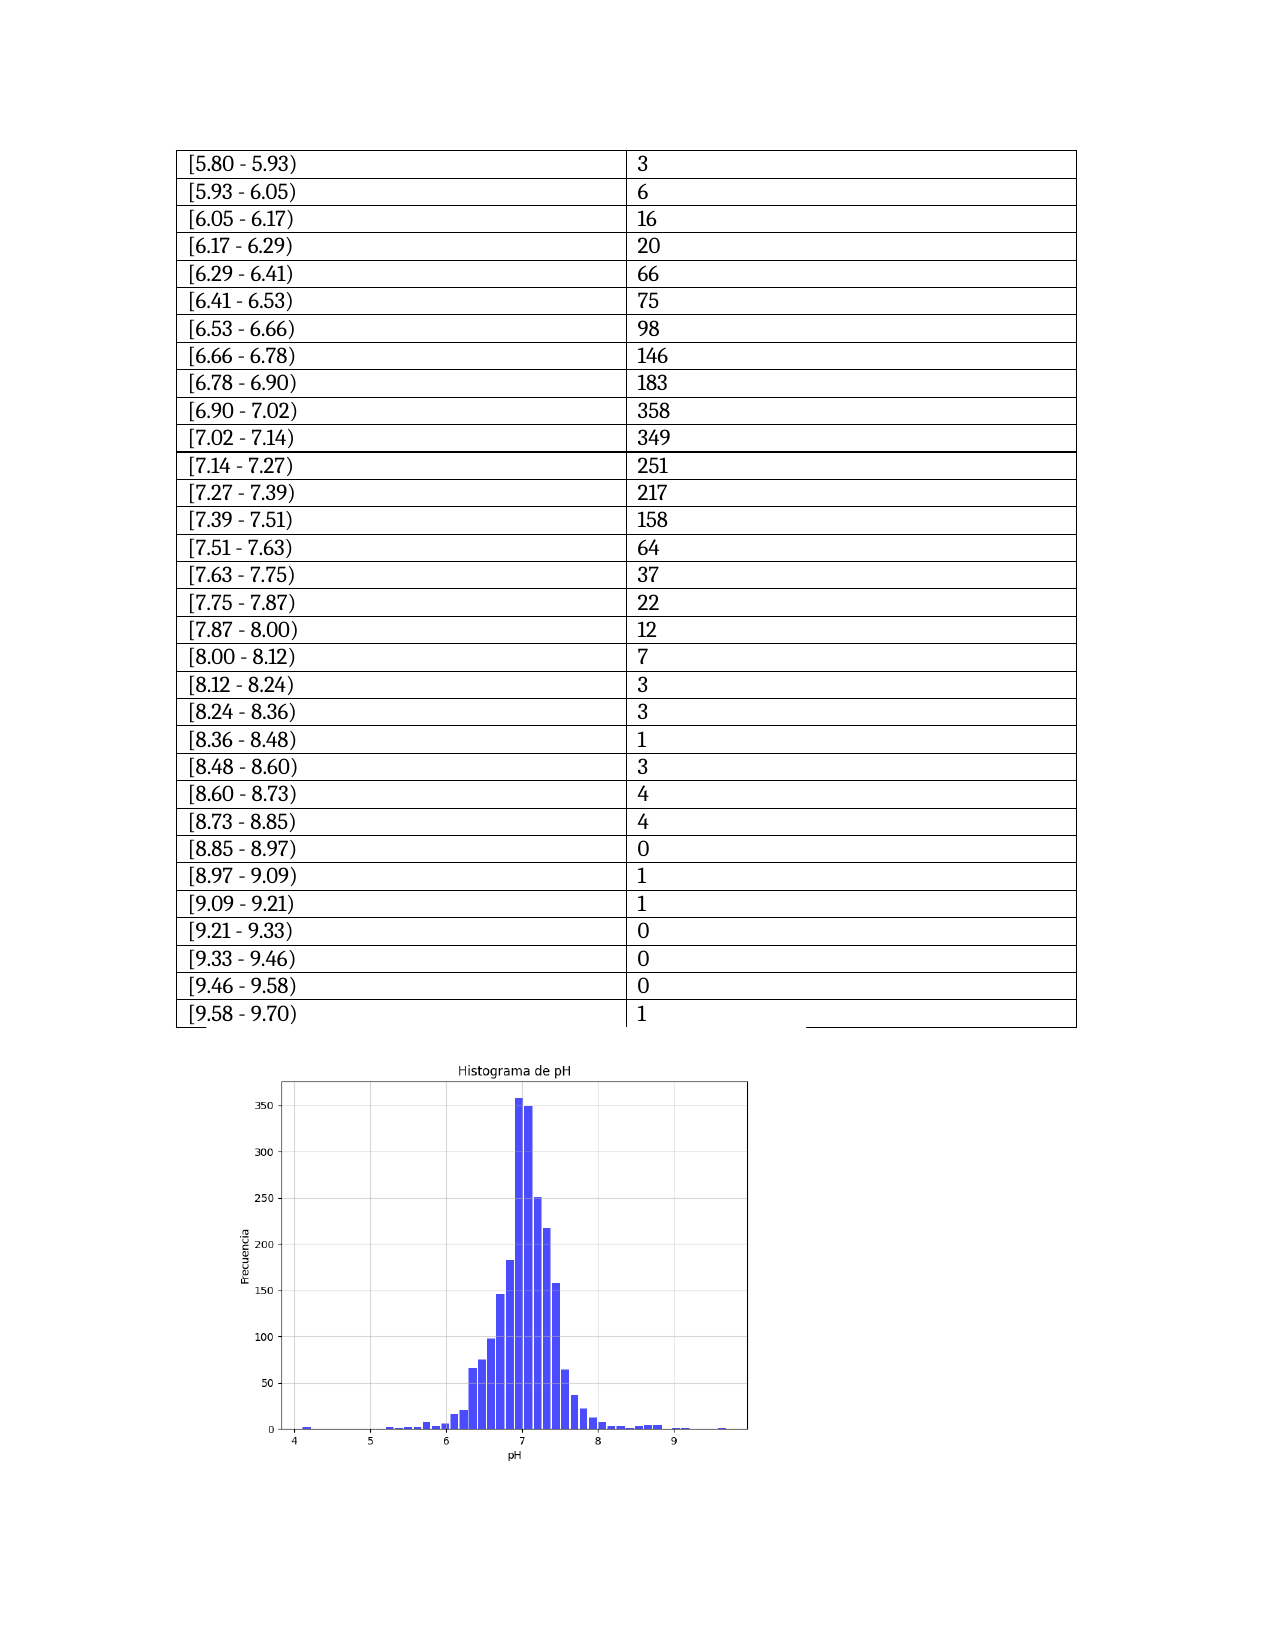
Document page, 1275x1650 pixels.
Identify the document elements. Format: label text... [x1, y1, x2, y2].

table_cell [5.80 - 5.93) [177, 151, 626, 177]
table_cell 20 [627, 233, 1076, 259]
picture [206, 1027, 807, 1478]
table_cell 37 [627, 562, 1076, 588]
table_cell [9.21 - 9.33) [177, 918, 626, 944]
table_cell 3 [627, 699, 1076, 725]
table_cell [8.97 - 9.09) [177, 863, 626, 890]
table_cell 64 [627, 535, 1076, 561]
table_cell 0 [627, 836, 1076, 862]
table_cell 3 [627, 672, 1076, 698]
table_cell 98 [627, 315, 1076, 342]
table_cell 358 [627, 398, 1076, 424]
table_cell [9.33 - 9.46) [177, 946, 626, 972]
table_cell [7.63 - 7.75) [177, 562, 626, 588]
table_cell [7.51 - 7.63) [177, 535, 626, 561]
table_cell [9.46 - 9.58) [177, 973, 626, 999]
table_cell [6.90 - 7.02) [177, 398, 626, 424]
table_cell 4 [627, 809, 1076, 835]
table_cell 3 [627, 151, 1076, 177]
table_cell 183 [627, 370, 1076, 397]
table_cell 66 [627, 261, 1076, 287]
table_cell 1 [627, 1000, 1076, 1027]
table_cell 0 [627, 918, 1076, 944]
table_cell 1 [627, 891, 1076, 917]
table_cell [7.27 - 7.39) [177, 480, 626, 506]
table_cell [8.00 - 8.12) [177, 644, 626, 671]
table_cell [7.14 - 7.27) [177, 453, 626, 479]
table_cell [7.87 - 8.00) [177, 617, 626, 643]
table_cell 16 [627, 206, 1076, 232]
table_cell 1 [627, 726, 1076, 753]
table_cell 22 [627, 589, 1076, 616]
table_cell 0 [627, 946, 1076, 972]
table_cell [6.53 - 6.66) [177, 315, 626, 342]
table_cell [5.93 - 6.05) [177, 179, 626, 205]
table_cell [8.48 - 8.60) [177, 754, 626, 780]
table_cell 0 [627, 973, 1076, 999]
table_cell 1 [627, 863, 1076, 890]
table_cell [8.60 - 8.73) [177, 781, 626, 807]
table_cell [7.02 - 7.14) [177, 425, 626, 451]
table_cell [7.75 - 7.87) [177, 589, 626, 616]
table_cell 75 [627, 288, 1076, 314]
table_cell 12 [627, 617, 1076, 643]
table_cell 3 [627, 754, 1076, 780]
table_cell 349 [627, 425, 1076, 451]
table_cell [9.58 - 9.70) [177, 1000, 626, 1027]
table_cell [9.09 - 9.21) [177, 891, 626, 917]
table_cell [6.29 - 6.41) [177, 261, 626, 287]
table_cell 4 [627, 781, 1076, 807]
table_cell [8.12 - 8.24) [177, 672, 626, 698]
table_cell [8.85 - 8.97) [177, 836, 626, 862]
table_cell 7 [627, 644, 1076, 671]
table_cell [6.17 - 6.29) [177, 233, 626, 259]
table_cell [6.05 - 6.17) [177, 206, 626, 232]
table_cell 158 [627, 507, 1076, 533]
table_cell [6.66 - 6.78) [177, 343, 626, 369]
table_cell 146 [627, 343, 1076, 369]
table_cell [7.39 - 7.51) [177, 507, 626, 533]
table_cell [8.36 - 8.48) [177, 726, 626, 753]
table_cell [6.78 - 6.90) [177, 370, 626, 397]
table_cell [8.24 - 8.36) [177, 699, 626, 725]
table_cell [8.73 - 8.85) [177, 809, 626, 835]
table_cell 251 [627, 453, 1076, 479]
table_cell [6.41 - 6.53) [177, 288, 626, 314]
table_cell 6 [627, 179, 1076, 205]
table_cell 217 [627, 480, 1076, 506]
